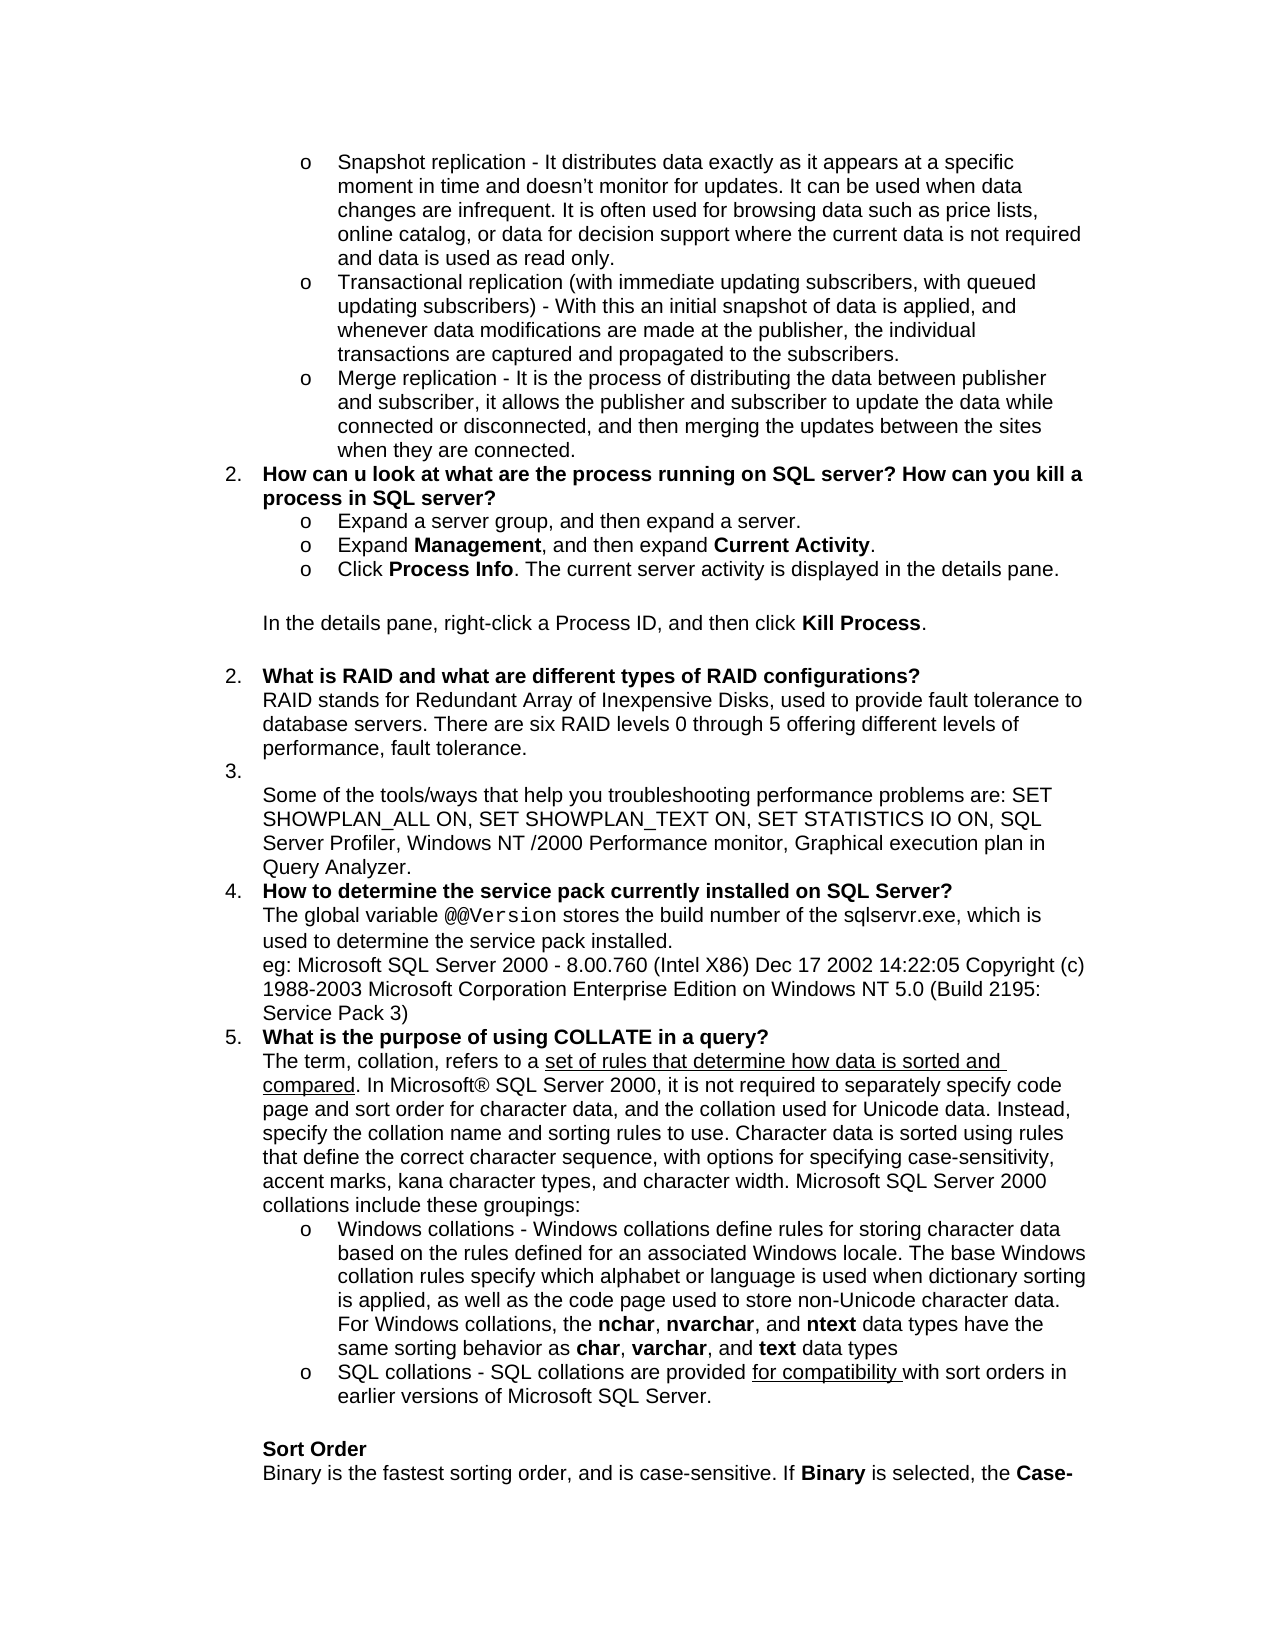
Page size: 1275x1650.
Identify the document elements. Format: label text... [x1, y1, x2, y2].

list Some of the tools/ways that help you troubleshooting performance problems are: SET SHOWPLAN_ALL ON, SET SHOWPLAN_TEXT ON, SET STATISTICS IO ON, SQL Server Profiler, Windows NT /2000 Performance monitor, Graphical execution plan in Query Analyzer. [225, 759, 1087, 879]
list Click Process Info. The current server activity is displayed in the details pane. [300, 557, 1087, 581]
text In the details pane, right-click a Process ID, and then click Kill Process. [262, 610, 1087, 634]
list What is the purpose of using COLLATE in a query? The term, collation, refers to a set of rules that determine how data is sorted and compared. In Microsoft® SQL Server 2000, it is not required to separately specify code page and sort order for character data, and the collation used for Unicode data. Instead, specify the collation name and sorting rules to use. Character data is sorted using rules that define the correct character sequence, with options for specifying case-sensitivity, accent marks, kana character types, and character width. Microsoft SQL Server 2000 collations include these groupings: [225, 1025, 1087, 1216]
list What is RAID and what are different types of RAID configurations? RAID stands for Redundant Array of Inexpensive Disks, used to provide fault tolerance to database servers. There are six RAID levels 0 through 5 offering different levels of performance, fault tolerance. [225, 663, 1087, 759]
list How to determine the service pack currently installed on SQL Server? The global variable @@Version stores the build number of the sqlservr.exe, which is used to determine the service pack installed. eg: Microsoft SQL Server 2000 - 8.00.760 (Intel X86) Dec 17 2002 14:22:05 Copyright (c) 1988-2003 Microsoft Corporation Enterprise Edition on Windows NT 5.0 (Build 2195: Service Pack 3) [225, 879, 1087, 1025]
list Windows collations - Windows collations define rules for storing character data based on the rules defined for an associated Windows locale. The base Windows collation rules specify which alphabet or language is used when dictionary sorting is applied, as well as the code page used to store non-Unicode character data. For Windows collations, the nchar, nvarchar, and ntext data types have the same sorting behavior as char, varchar, and text data types [300, 1216, 1087, 1360]
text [262, 1437, 1087, 1485]
list Snapshot replication - It distributes data exactly as it appears at a specific moment in time and doesn’t monitor for updates. It can be used when data changes are infrequent. It is often used for browsing data such as price lists, online catalog, or data for decision support where the current data is not required and data is used as read only. [300, 150, 1087, 270]
list Transactional replication (with immediate updating subscribers, with queued updating subscribers) - With this an initial snapshot of data is applied, and whenever data modifications are made at the publisher, the individual transactions are captured and propagated to the subscribers. [300, 270, 1087, 366]
list How can u look at what are the process running on SQL server? How can you kill a process in SQL server? [225, 461, 1087, 509]
list Expand a server group, and then expand a server. [300, 509, 1087, 533]
list Expand Management, and then expand Current Activity. [300, 533, 1087, 557]
list Merge replication - It is the process of distributing the data between publisher and subscriber, it allows the publisher and subscriber to update the data while connected or disconnected, and then merging the updates between the sites when they are connected. [300, 366, 1087, 461]
list SQL collations - SQL collations are provided for compatibility with sort orders in earlier versions of Microsoft SQL Server. [300, 1360, 1087, 1408]
